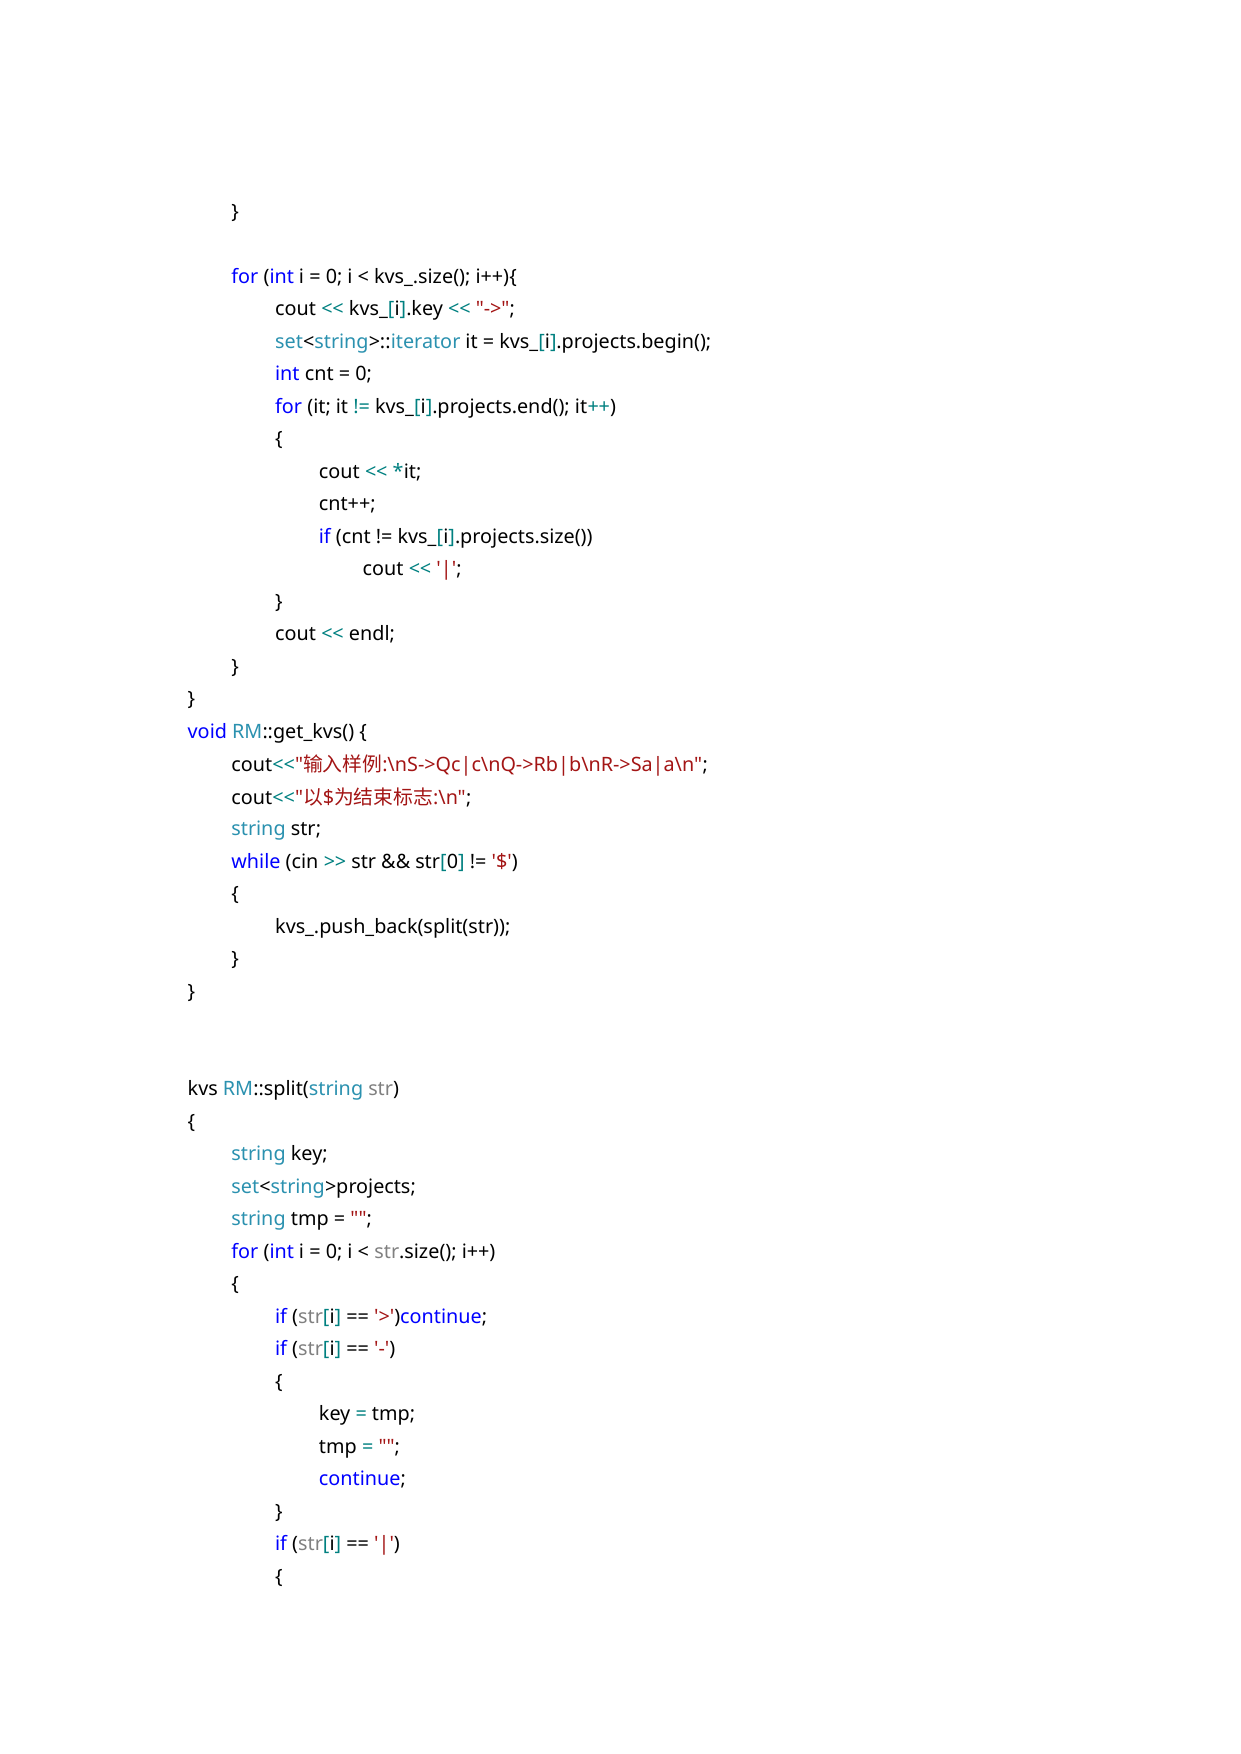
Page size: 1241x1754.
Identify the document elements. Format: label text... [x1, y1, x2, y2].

text for (int i = 0; i < kvs_.size(); i++){ [187, 259, 1053, 292]
text cnt++; [187, 487, 1053, 519]
text string tmp = ""; [187, 1202, 1053, 1234]
text set<string>projects; [187, 1169, 1053, 1202]
text tmp = ""; [187, 1429, 1053, 1462]
text cout<<"输入样例:\nS->Qc|c\nQ->Rb|b\nR->Sa|a\n"; [187, 747, 1053, 779]
text } [187, 649, 1053, 682]
text string key; [187, 1137, 1053, 1169]
text } [187, 1494, 1053, 1527]
text if (str[i] == '-') [187, 1332, 1053, 1364]
text cout << *it; [187, 454, 1053, 487]
text cout << '|'; [187, 552, 1053, 584]
text string str; [187, 812, 1053, 844]
text } [187, 942, 1053, 974]
text if (str[i] == '|') [187, 1527, 1053, 1559]
text { [187, 877, 1053, 909]
text if (str[i] == '>')continue; [187, 1299, 1053, 1332]
text int cnt = 0; [187, 357, 1053, 389]
text { [187, 1267, 1053, 1299]
text cout << kvs_[i].key << "->"; [187, 292, 1053, 324]
text for (int i = 0; i < str.size(); i++) [187, 1234, 1053, 1267]
text { [187, 422, 1053, 454]
text cout<<"以$为结束标志:\n"; [187, 779, 1053, 812]
text continue; [187, 1462, 1053, 1494]
text set<string>::iterator it = kvs_[i].projects.begin(); [187, 324, 1053, 357]
text if (cnt != kvs_[i].projects.size()) [187, 519, 1053, 552]
text for (it; it != kvs_[i].projects.end(); it++) [187, 389, 1053, 422]
text void RM::get_kvs() { [187, 714, 1053, 747]
text { [187, 1364, 1053, 1397]
text } [187, 682, 1053, 714]
text while (cin >> str && str[0] != '$') [187, 844, 1053, 877]
text } [187, 194, 1053, 227]
text kvs RM::split(string str) [187, 1072, 1053, 1104]
text } [187, 974, 1053, 1007]
text key = tmp; [187, 1397, 1053, 1429]
text { [187, 1104, 1053, 1137]
text cout << endl; [187, 617, 1053, 649]
text kvs_.push_back(split(str)); [187, 909, 1053, 942]
text { [187, 1559, 1053, 1592]
text } [187, 584, 1053, 617]
